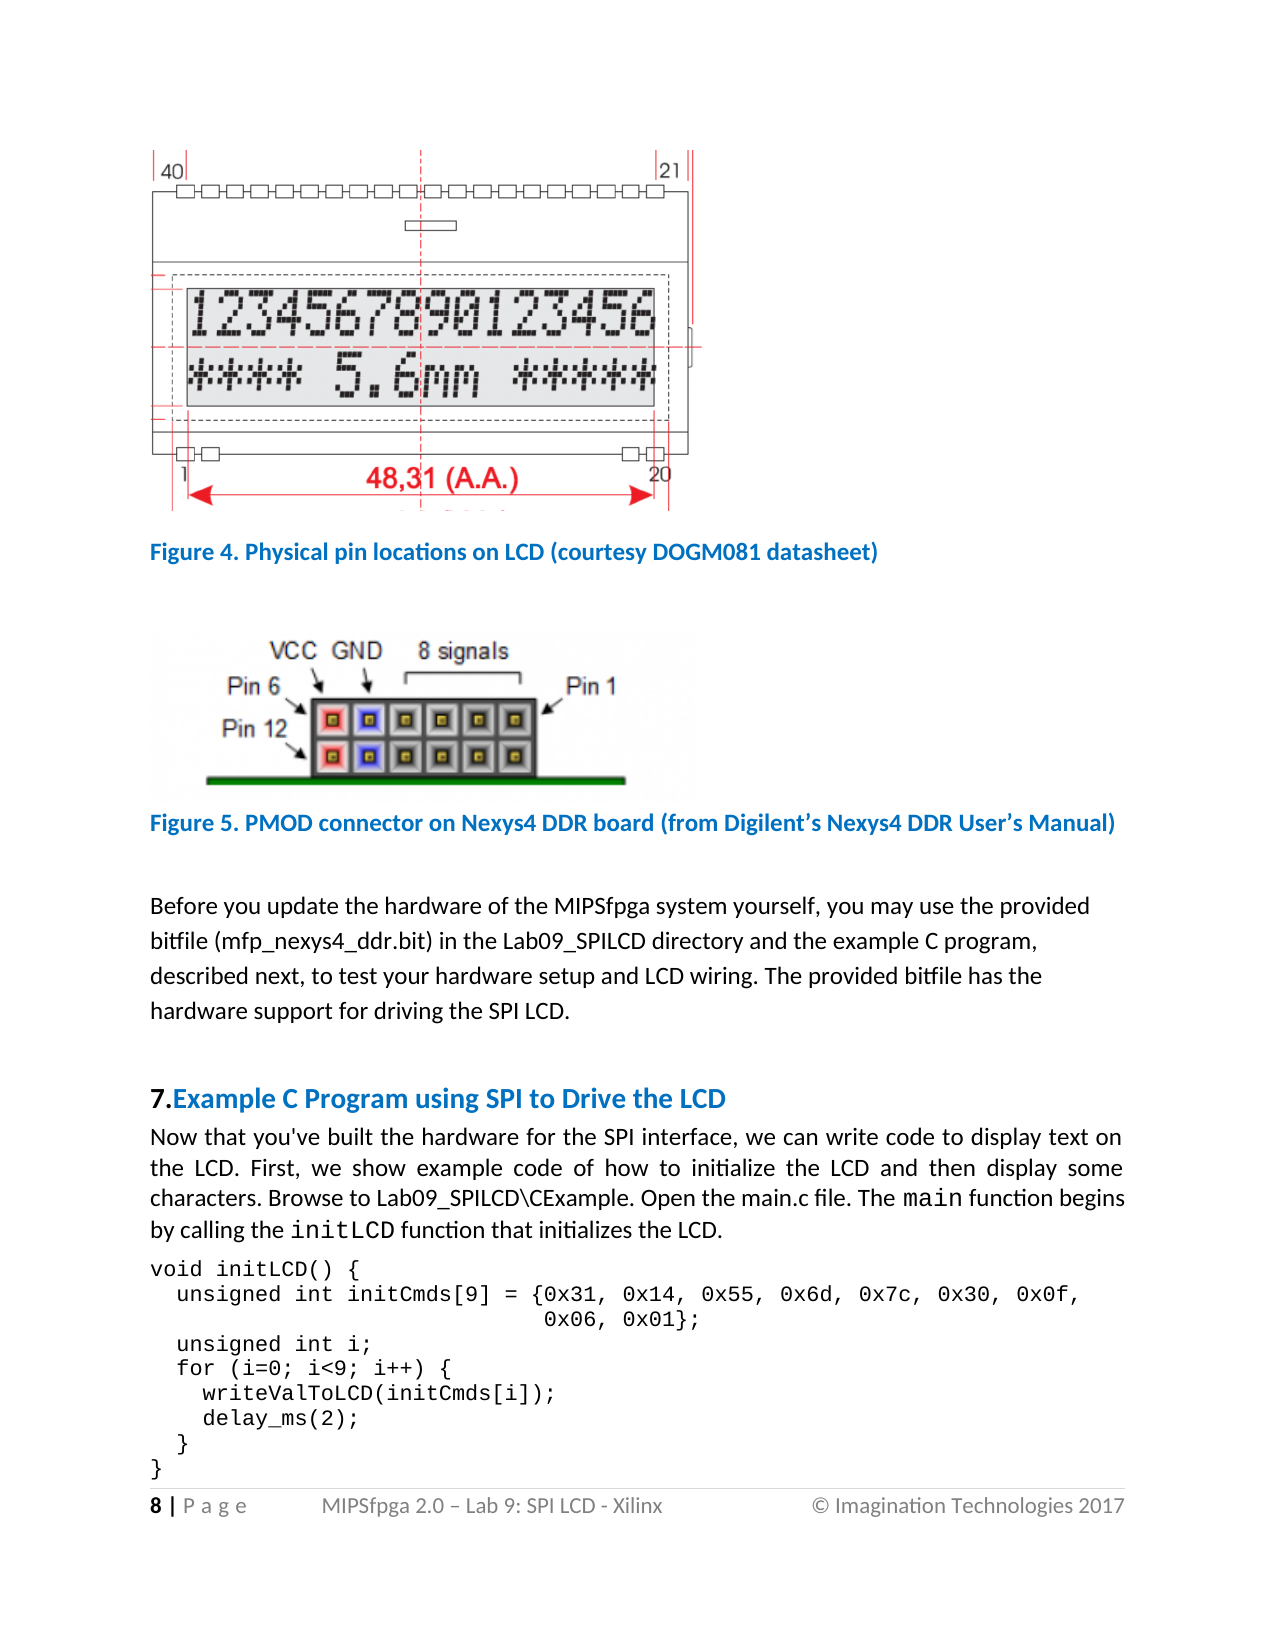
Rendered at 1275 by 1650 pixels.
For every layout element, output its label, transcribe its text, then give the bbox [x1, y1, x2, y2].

text Figure 4. Physical pin locations on LCD (courtesy DOGM081 datasheet) [150, 536, 1125, 566]
text writeValToLCD(initCmds[i]); [150, 1382, 1125, 1407]
text void initLCD() { [150, 1258, 1125, 1283]
text for (i=0; i<9; i++) { [150, 1357, 1125, 1382]
text 0x06, 0x01}; [150, 1308, 1125, 1333]
subtitle Example C Program using SPI to Drive the LCD [150, 1080, 1125, 1116]
text } [150, 1457, 1125, 1481]
text Figure 5. PMOD connector on Nexys4 DDR board (from Digilent’s Nexys4 DDR User’s Manual) [150, 807, 1125, 837]
text Now that you've built the hardware for the SPI interface, we can write code to display text on the LCD. First, we show example code of how to initialize the LCD and then display some characters. Browse to Lab09_SPILCD\CExample. Open the main.c file. The main function begins by calling the initLCD function that initializes the LCD. [150, 1121, 1125, 1246]
text unsigned int initCmds[9] = {0x31, 0x14, 0x55, 0x6d, 0x7c, 0x30, 0x0f, [150, 1283, 1125, 1308]
picture [150, 631, 697, 803]
text Before you update the hardware of the MIPSfpga system yourself, you may use the provided bitfile (mfp_nexys4_ddr.bit) in the Lab09_SPILCD directory and the example C program, described next, to test your hardware setup and LCD wiring. The provided bitfile has the hardware support for driving the SPI LCD. [150, 890, 1125, 1026]
text } [150, 1432, 1125, 1457]
text unsigned int i; [150, 1333, 1125, 1357]
picture [151, 150, 703, 511]
text delay_ms(2); [150, 1407, 1125, 1432]
